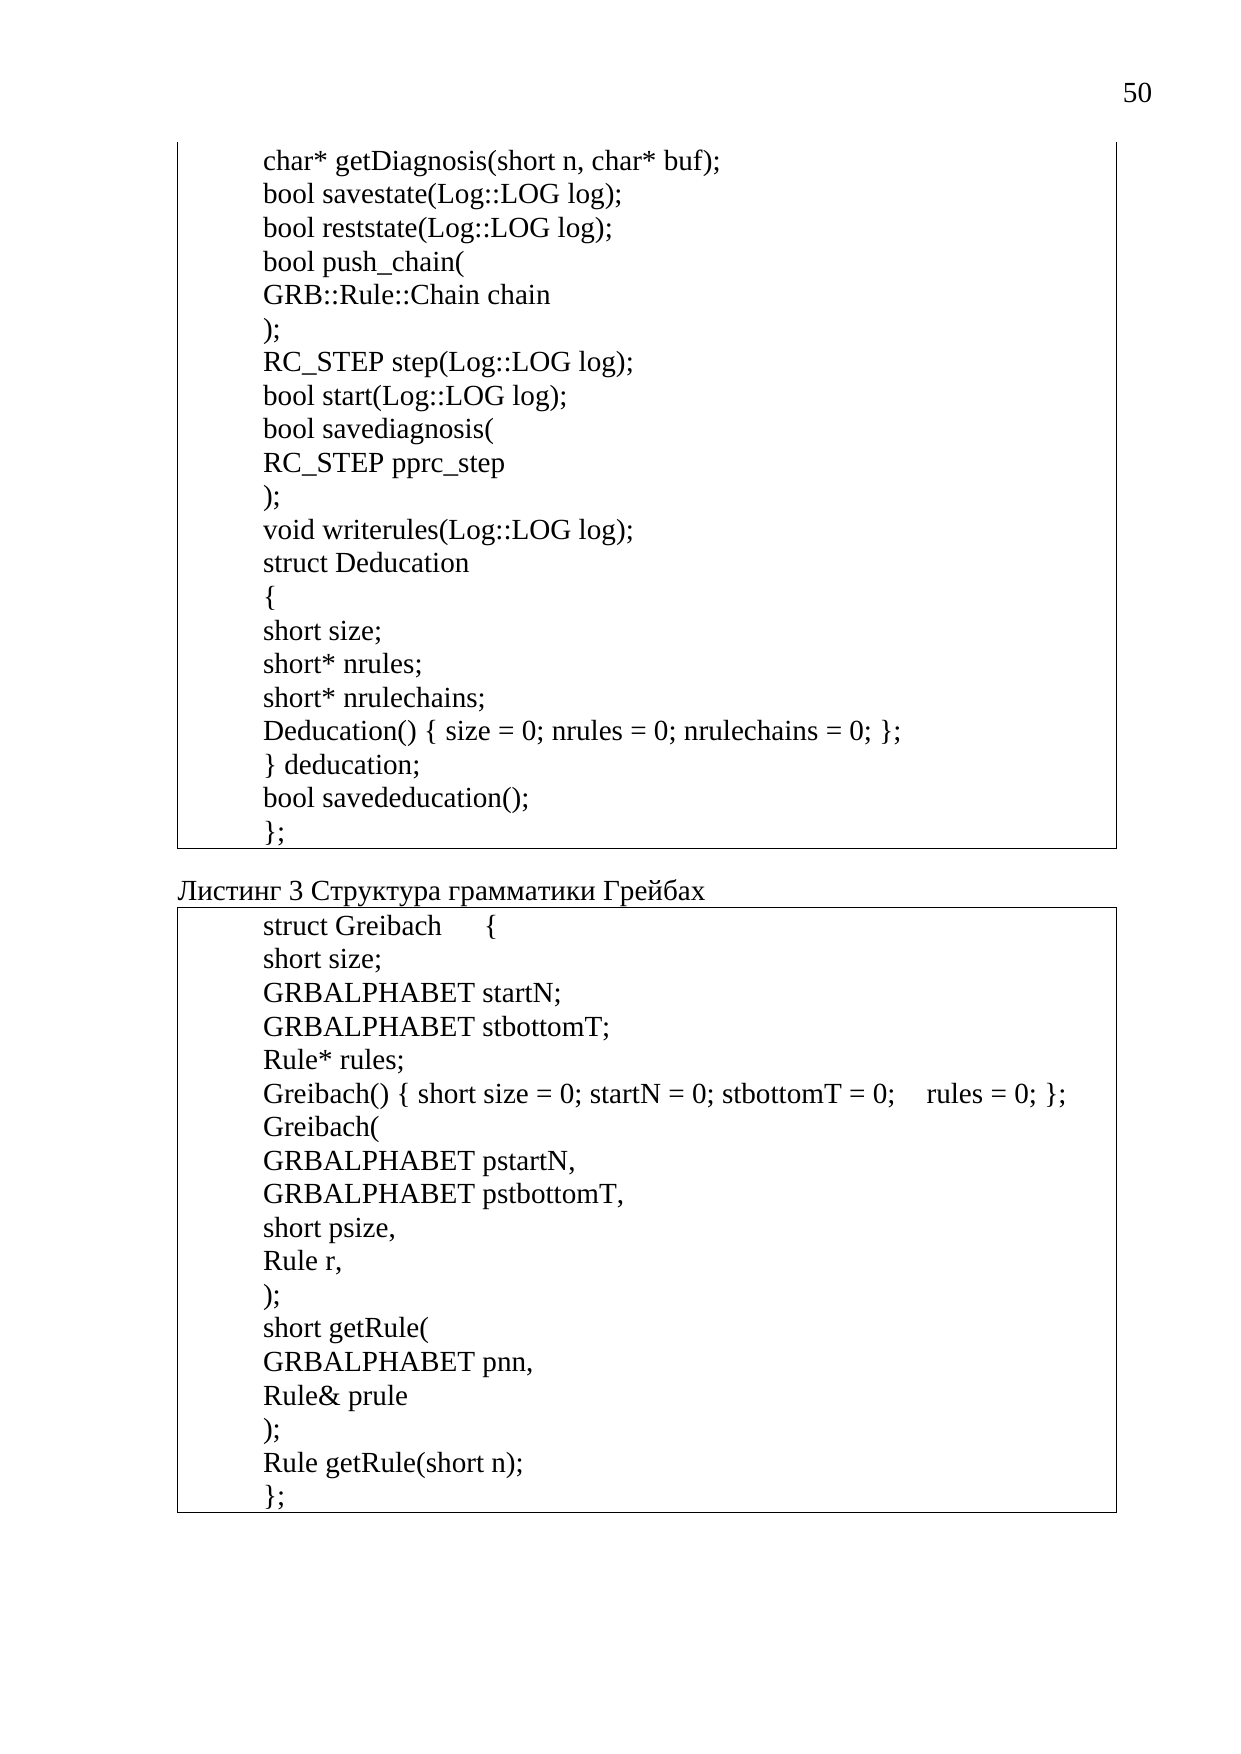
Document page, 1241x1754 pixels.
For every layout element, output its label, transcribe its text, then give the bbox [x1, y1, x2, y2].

table_header struct Greibach { short size; GRBALPHABET startN; GRBALPHABET stbottomT; Rule* rules; Greibach() { short size = 0; startN = 0; stbottomT = 0; rules = 0; }; Greibach( GRBALPHABET pstartN, GRBALPHABET pstbottomT, short psize, Rule r, ); short getRule( GRBALPHABET pnn, Rule& prule ); Rule getRule(short n); }; [178, 908, 1116, 1512]
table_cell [178, 143, 1116, 847]
text Листинг 3 Структура грамматики Грейбах [177, 873, 1152, 907]
